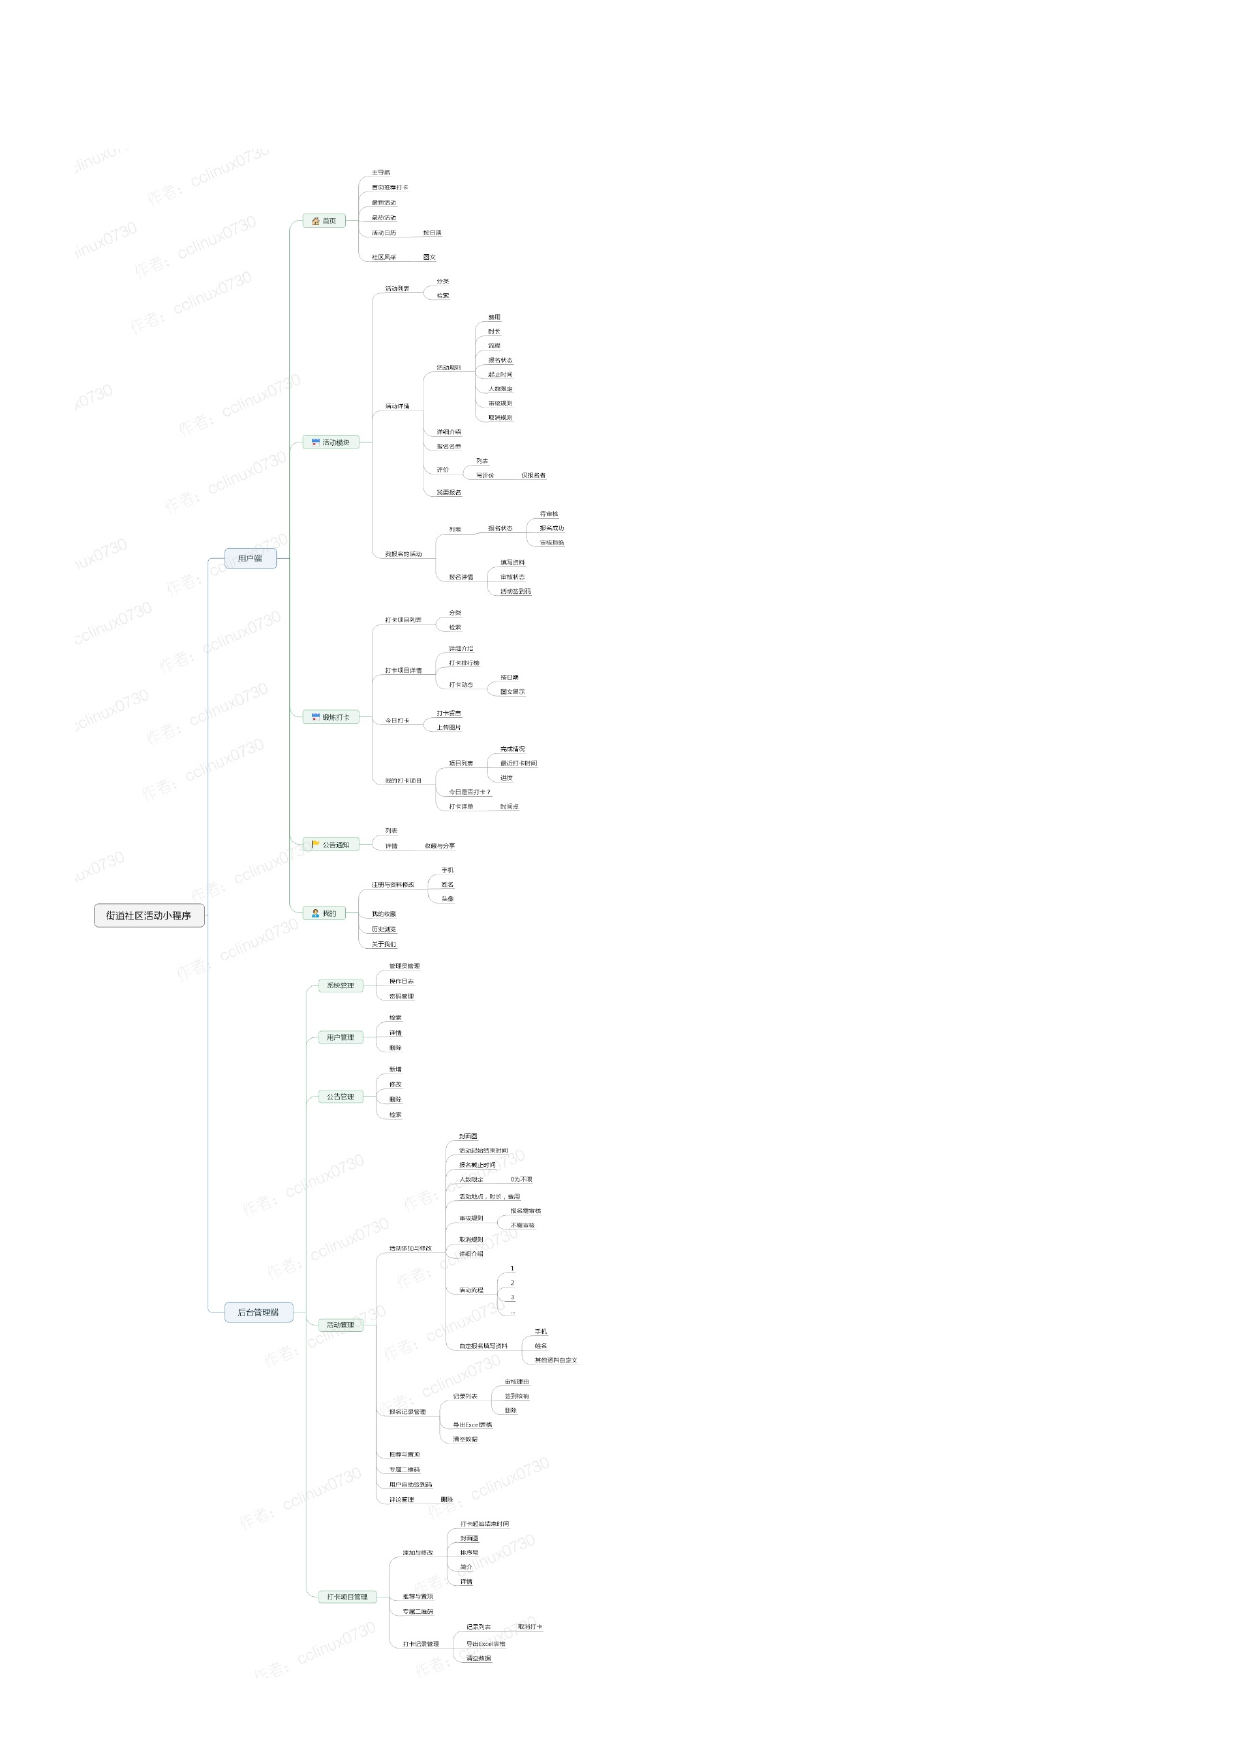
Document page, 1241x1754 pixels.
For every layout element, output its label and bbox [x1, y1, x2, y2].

picture [75, 149, 597, 1678]
